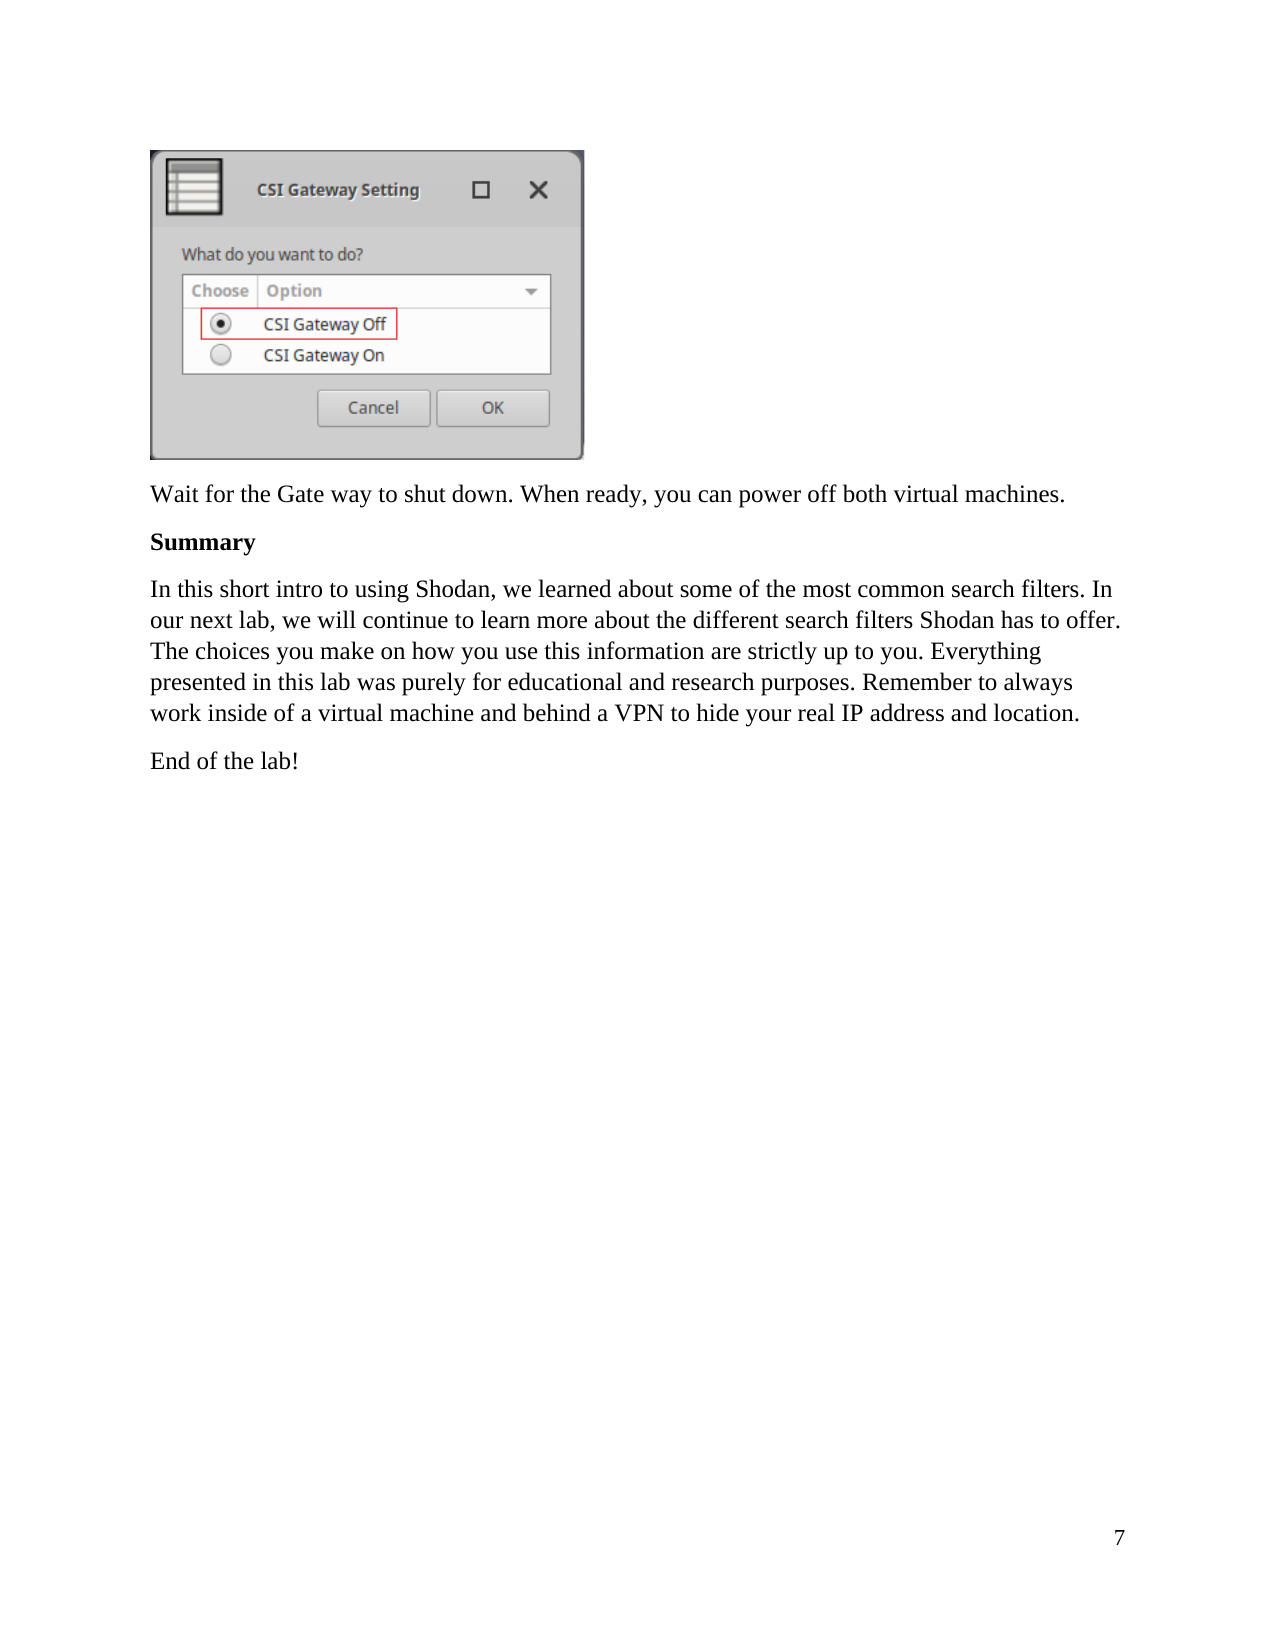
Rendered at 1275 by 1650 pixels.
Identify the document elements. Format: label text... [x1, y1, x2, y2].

picture [150, 150, 585, 460]
text In this short intro to using Shodan, we learned about some of the most common search filters. In our next lab, we will continue to learn more about the different search filters Shodan has to offer. The choices you make on how you use this information are strictly up to you. Everything presented in this lab was purely for educational and research purposes. Remember to always work inside of a virtual machine and behind a VPN to hide your real IP address and location. [150, 574, 1125, 727]
text Wait for the Gate way to shut down. When ready, you can power off both virtual machines. [150, 479, 1125, 508]
text Summary [150, 527, 1125, 555]
text End of the lab! [150, 746, 1125, 775]
